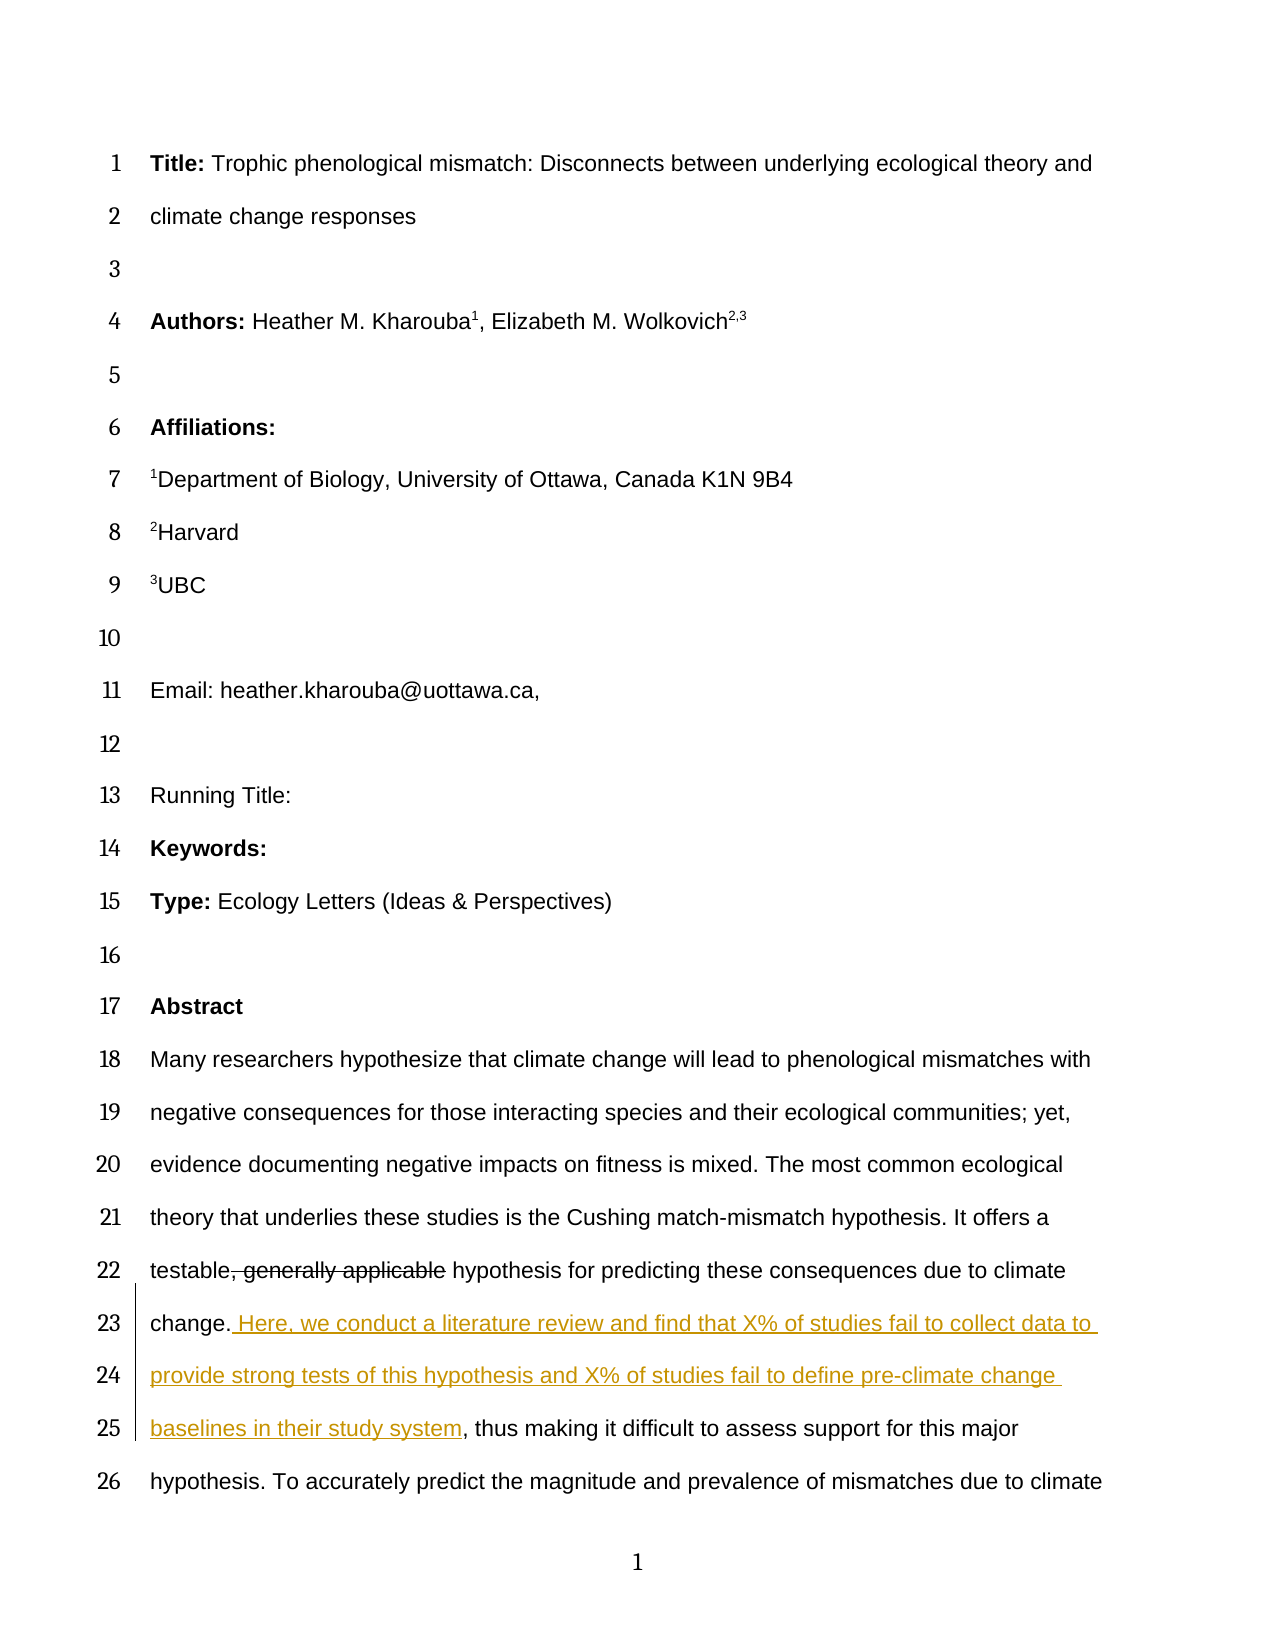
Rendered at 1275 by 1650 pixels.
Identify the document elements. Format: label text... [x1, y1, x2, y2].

text Type: Ecology Letters (Ideas & Perspectives) [150, 888, 1125, 914]
text 1Department of Biology, University of Ottawa, Canada K1N 9B4 [150, 466, 1125, 493]
text 2Harvard [150, 519, 1125, 545]
text 3UBC [150, 572, 1125, 598]
text Keywords: [150, 835, 1125, 862]
text Email: heather.kharouba@uottawa.ca, [150, 677, 1125, 703]
text Abstract [150, 993, 1125, 1020]
text Authors: Heather M. Kharouba1, Elizabeth M. Wolkovich2,3 [150, 308, 1125, 334]
text Title: Trophic phenological mismatch: Disconnects between underlying ecological theory and climate change responses [150, 150, 1125, 229]
text Affiliations: [150, 413, 1125, 440]
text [150, 1046, 1125, 1494]
text Running Title: [150, 782, 1125, 809]
